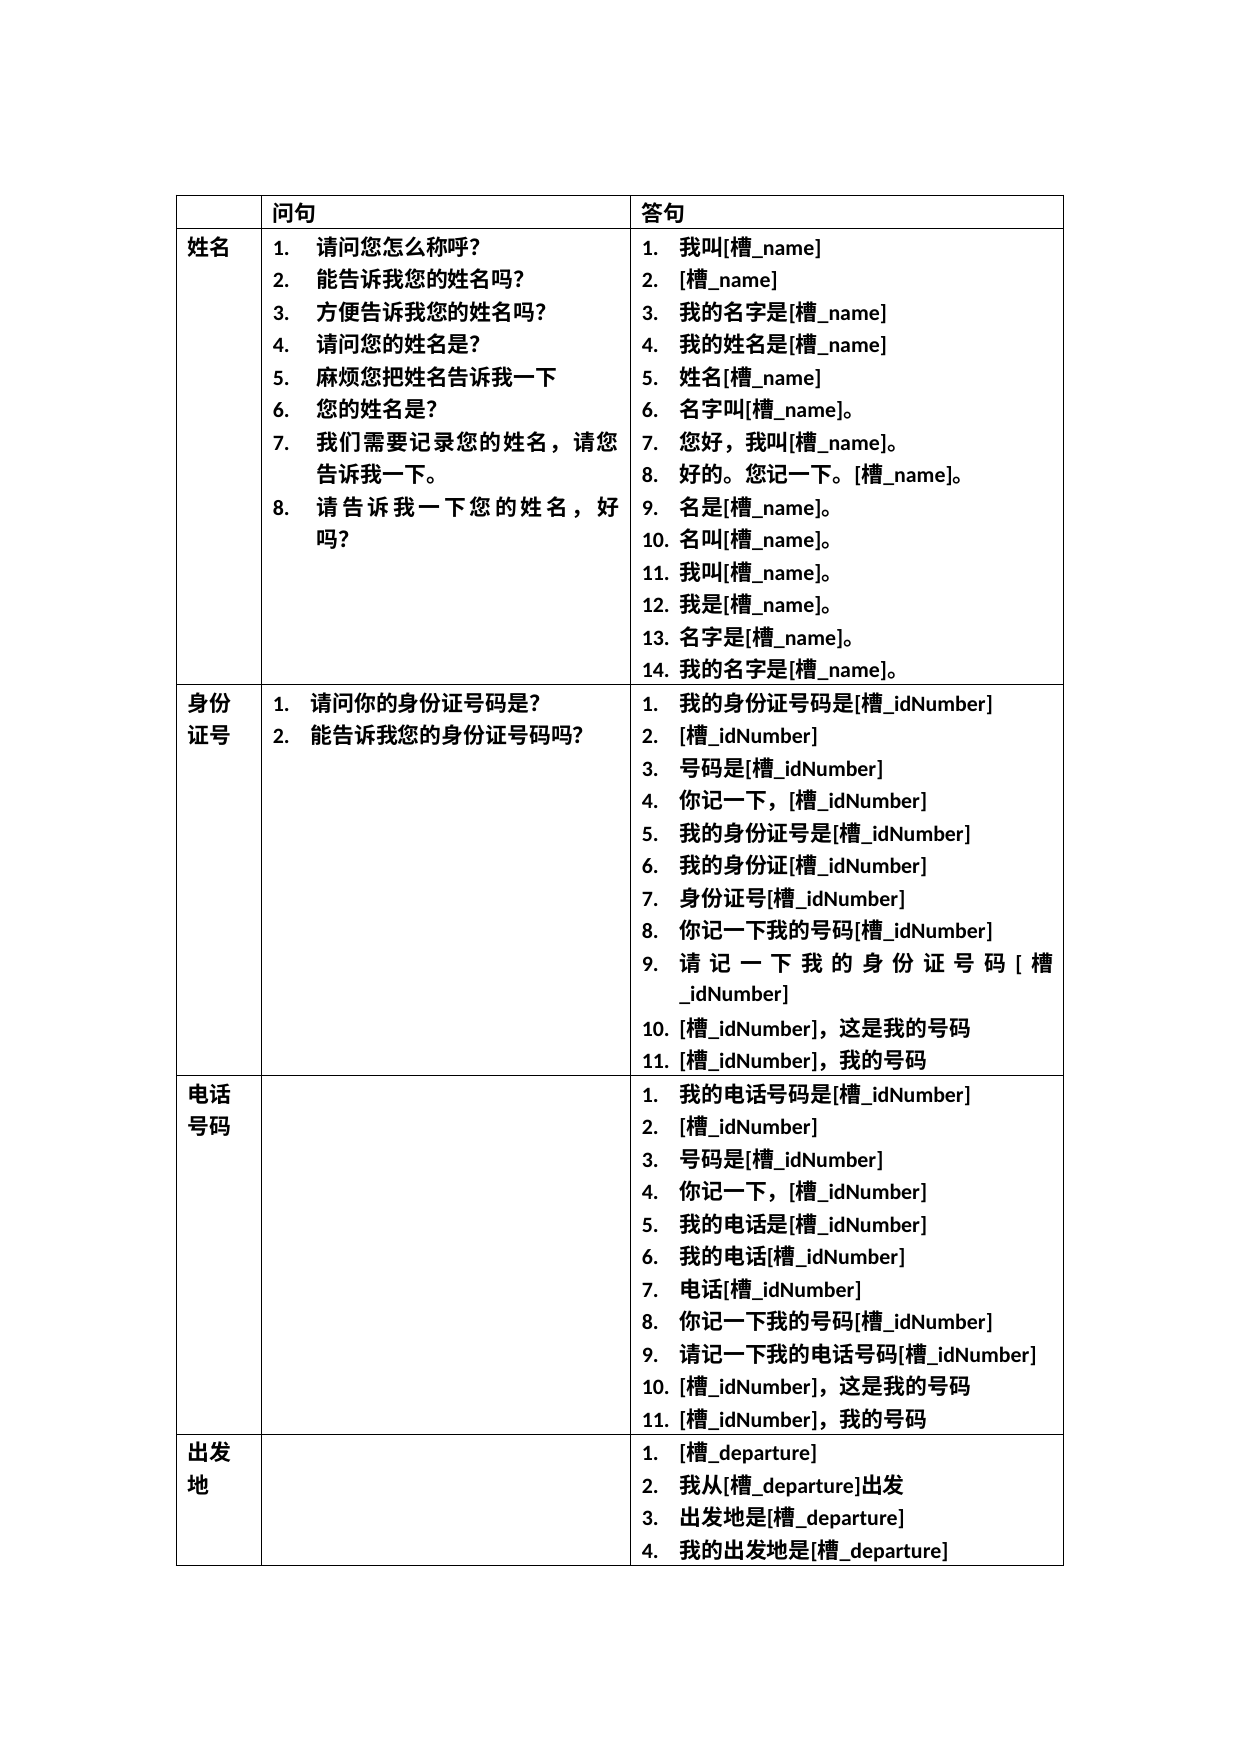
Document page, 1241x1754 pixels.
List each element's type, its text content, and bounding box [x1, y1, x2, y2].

table_cell 我的电话号码是[槽_idNumber] [槽_idNumber] 号码是[槽_idNumber] 你记一下，[槽_idNumber] 我的电话是[槽_idNumber] 我的电话[槽_idNumber] 电话[槽_idNumber] 你记一下我的号码[槽_idNumber] 请记一下我的电话号码[槽_idNumber] [槽_idNumber]，这是我的号码 [槽_idNumber]，我的号码 [631, 1076, 1063, 1434]
table_cell 电话号码 [177, 1076, 261, 1434]
table_header 问句 [262, 196, 630, 228]
table_cell 我叫[槽_name] [槽_name] 我的名字是[槽_name] 我的姓名是[槽_name] 姓名[槽_name] 名字叫[槽_name]。 您好，我叫[槽_name]。 好的。您记一下。[槽_name]。 名是[槽_name]。 名叫[槽_name]。 我叫[槽_name]。 我是[槽_name]。 名字是[槽_name]。 我的名字是[槽_name]。 [631, 229, 1063, 684]
table_cell [262, 1435, 630, 1565]
table_cell 请问您怎么称呼？ 能告诉我您的姓名吗？ 方便告诉我您的姓名吗？ 请问您的姓名是？ 麻烦您把姓名告诉我一下 您的姓名是？ 我们需要记录您的姓名，请您告诉我一下。 请告诉我一下您的姓名，好吗？ [262, 229, 630, 684]
table_header [177, 196, 261, 228]
table_header 答句 [631, 196, 1063, 228]
table_cell [262, 1076, 630, 1434]
table_cell 身份证号 [177, 685, 261, 1075]
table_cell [631, 1435, 1063, 1565]
table_cell 出发地 [177, 1435, 261, 1565]
table_cell 姓名 [177, 229, 261, 684]
table_cell 我的身份证号码是[槽_idNumber] [槽_idNumber] 号码是[槽_idNumber] 你记一下，[槽_idNumber] 我的身份证号是[槽_idNumber] 我的身份证[槽_idNumber] 身份证号[槽_idNumber] 你记一下我的号码[槽_idNumber] 请记一下我的身份证号码[槽_idNumber] [槽_idNumber]，这是我的号码 [槽_idNumber]，我的号码 [631, 685, 1063, 1075]
table_cell 请问你的身份证号码是？ 能告诉我您的身份证号码吗？ [262, 685, 630, 1075]
